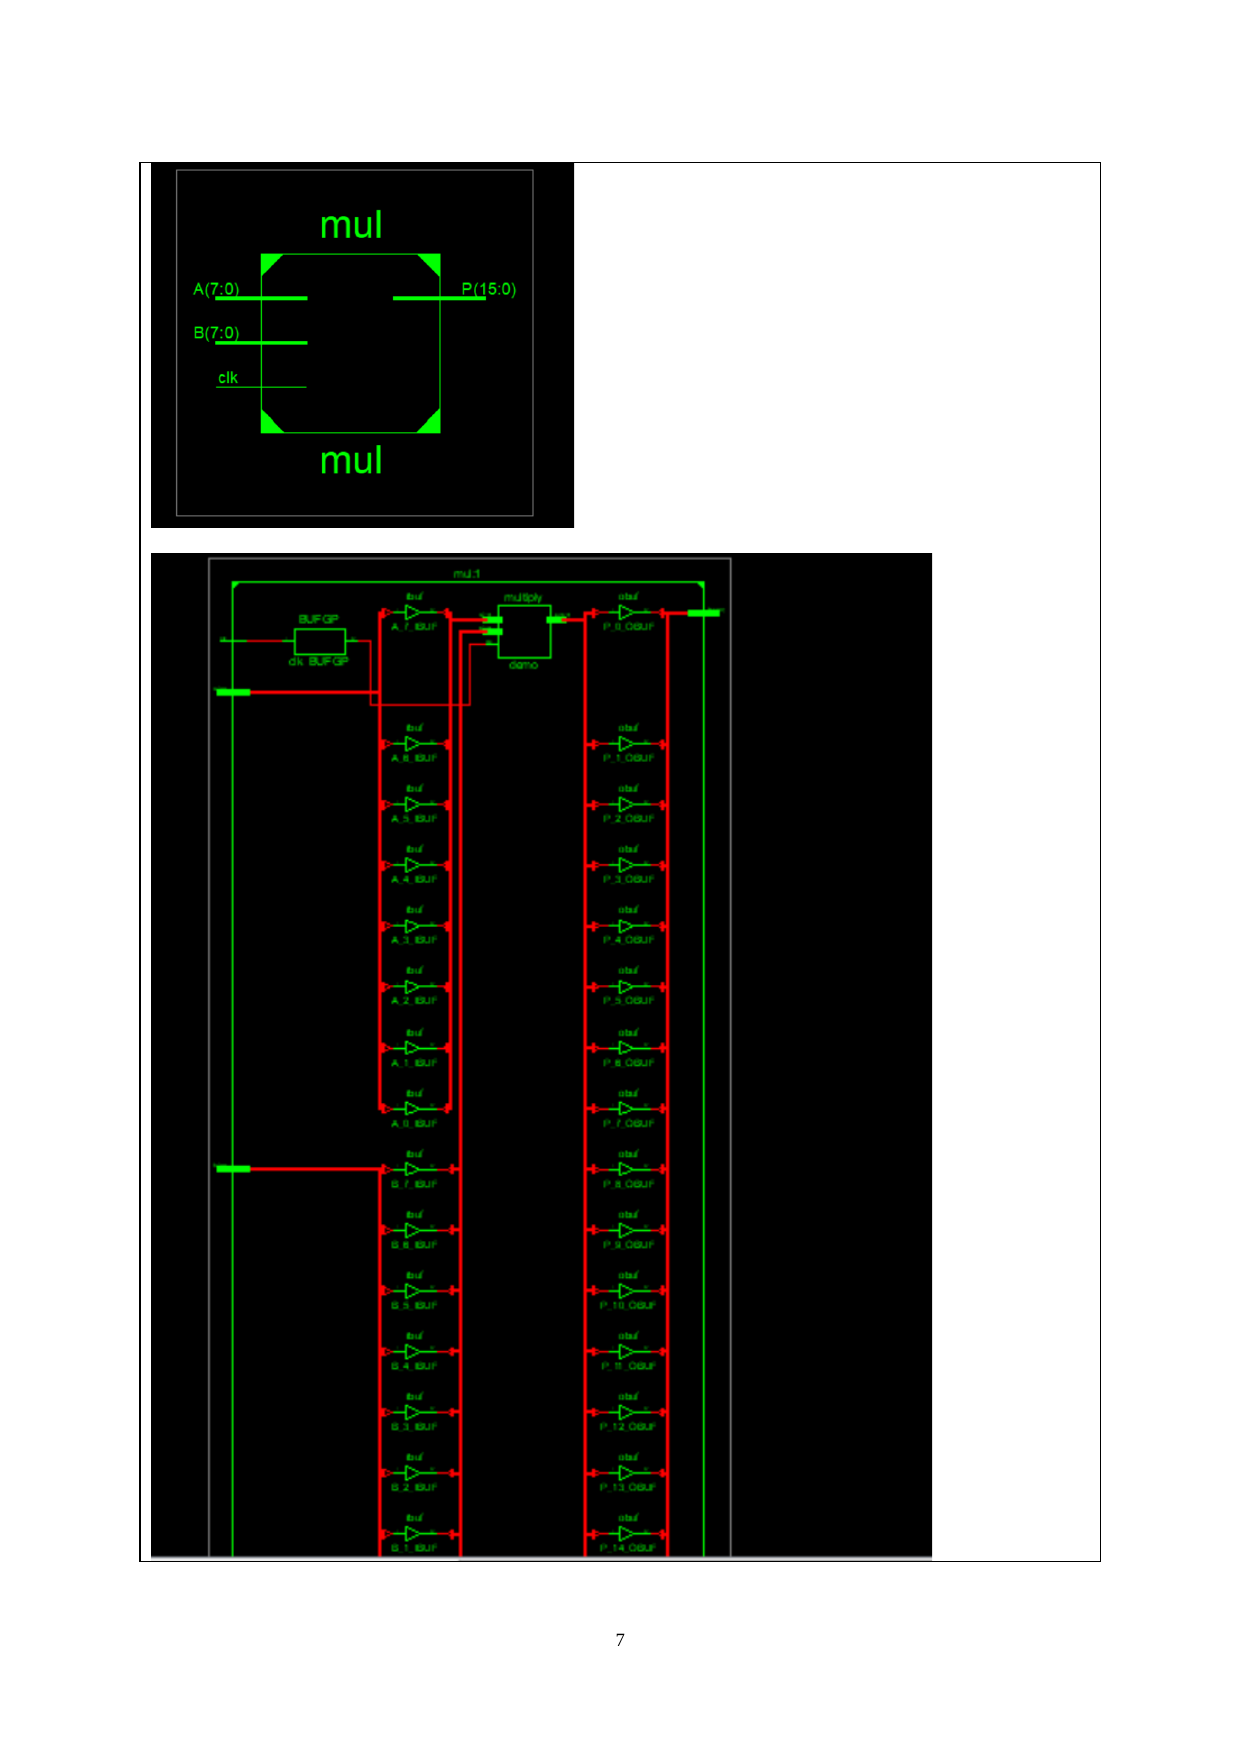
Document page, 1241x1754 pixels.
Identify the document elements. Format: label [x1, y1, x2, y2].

picture [151, 553, 933, 1561]
picture [151, 163, 575, 528]
table_cell [141, 163, 1100, 1561]
